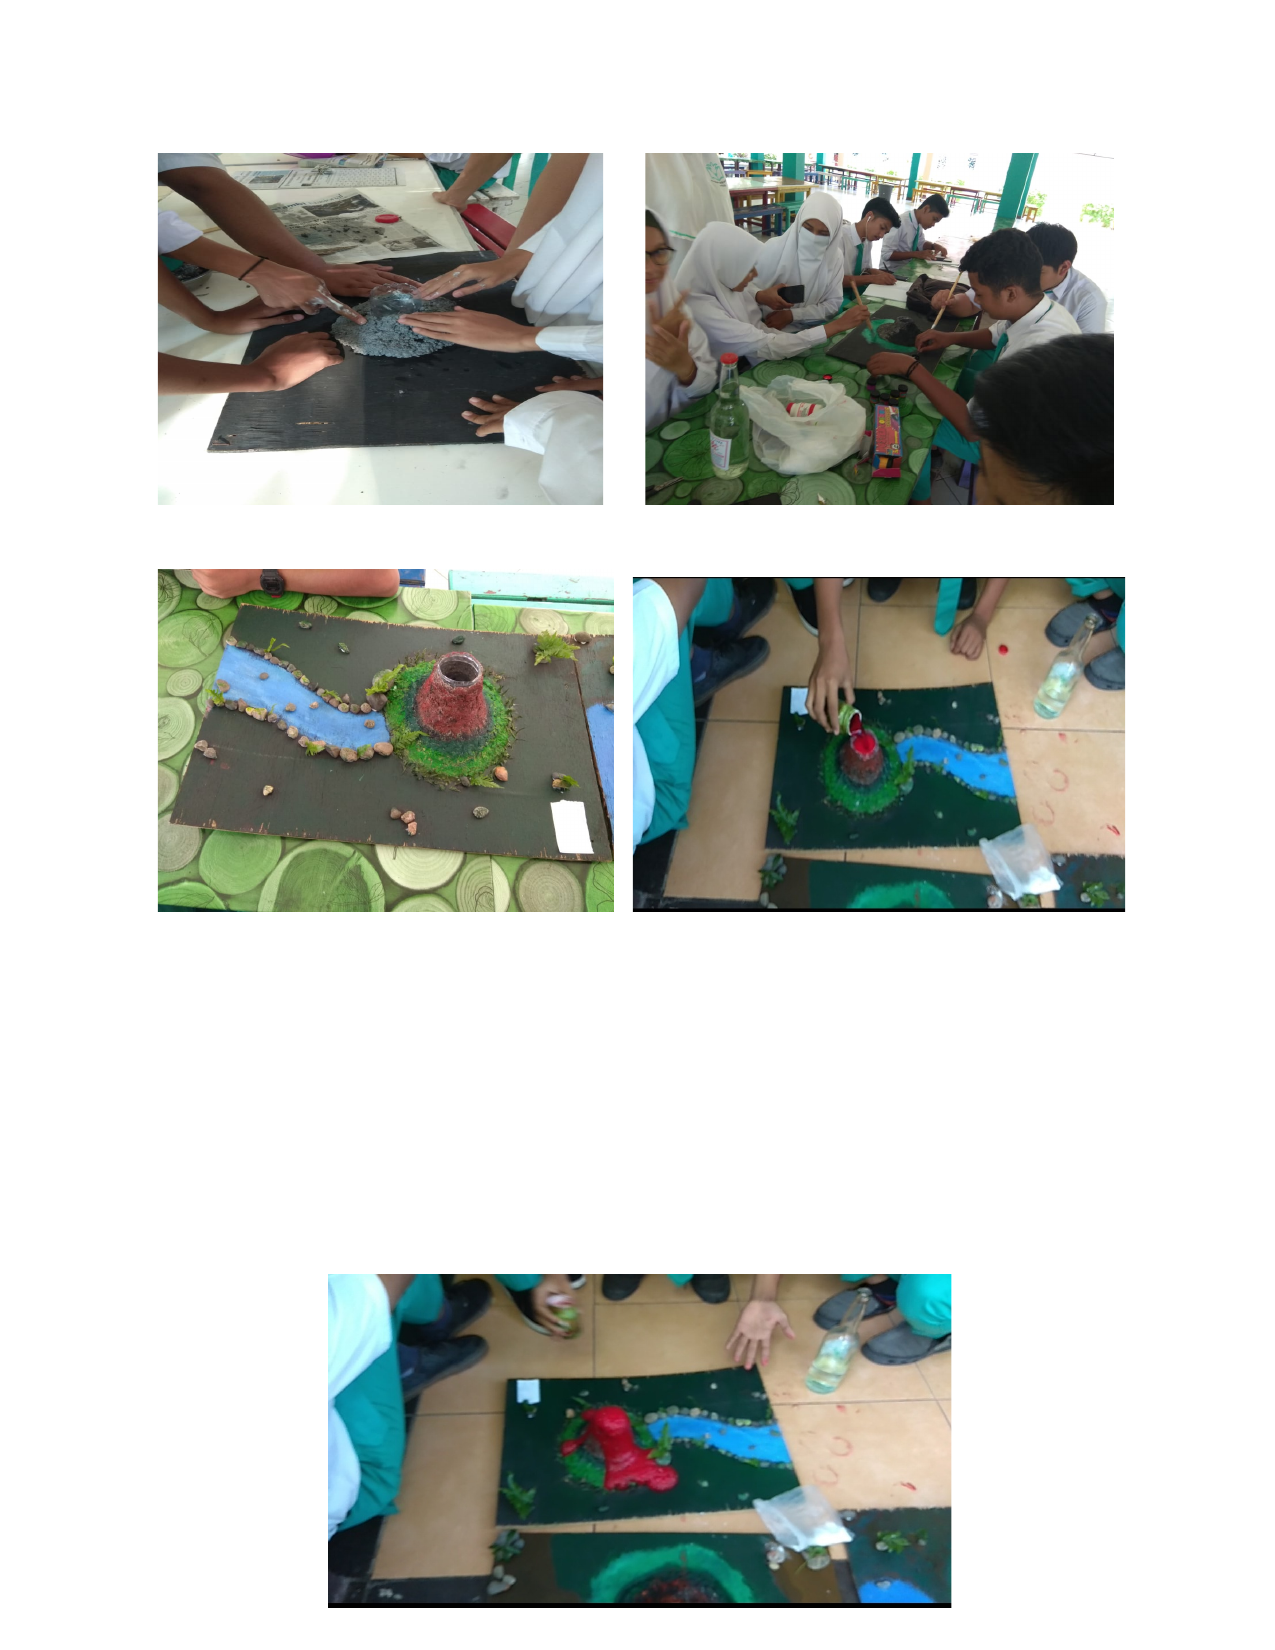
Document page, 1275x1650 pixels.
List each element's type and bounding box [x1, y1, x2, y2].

picture [157, 569, 614, 912]
picture [632, 577, 1125, 912]
picture [328, 1274, 952, 1608]
picture [645, 153, 1114, 505]
picture [157, 153, 604, 505]
